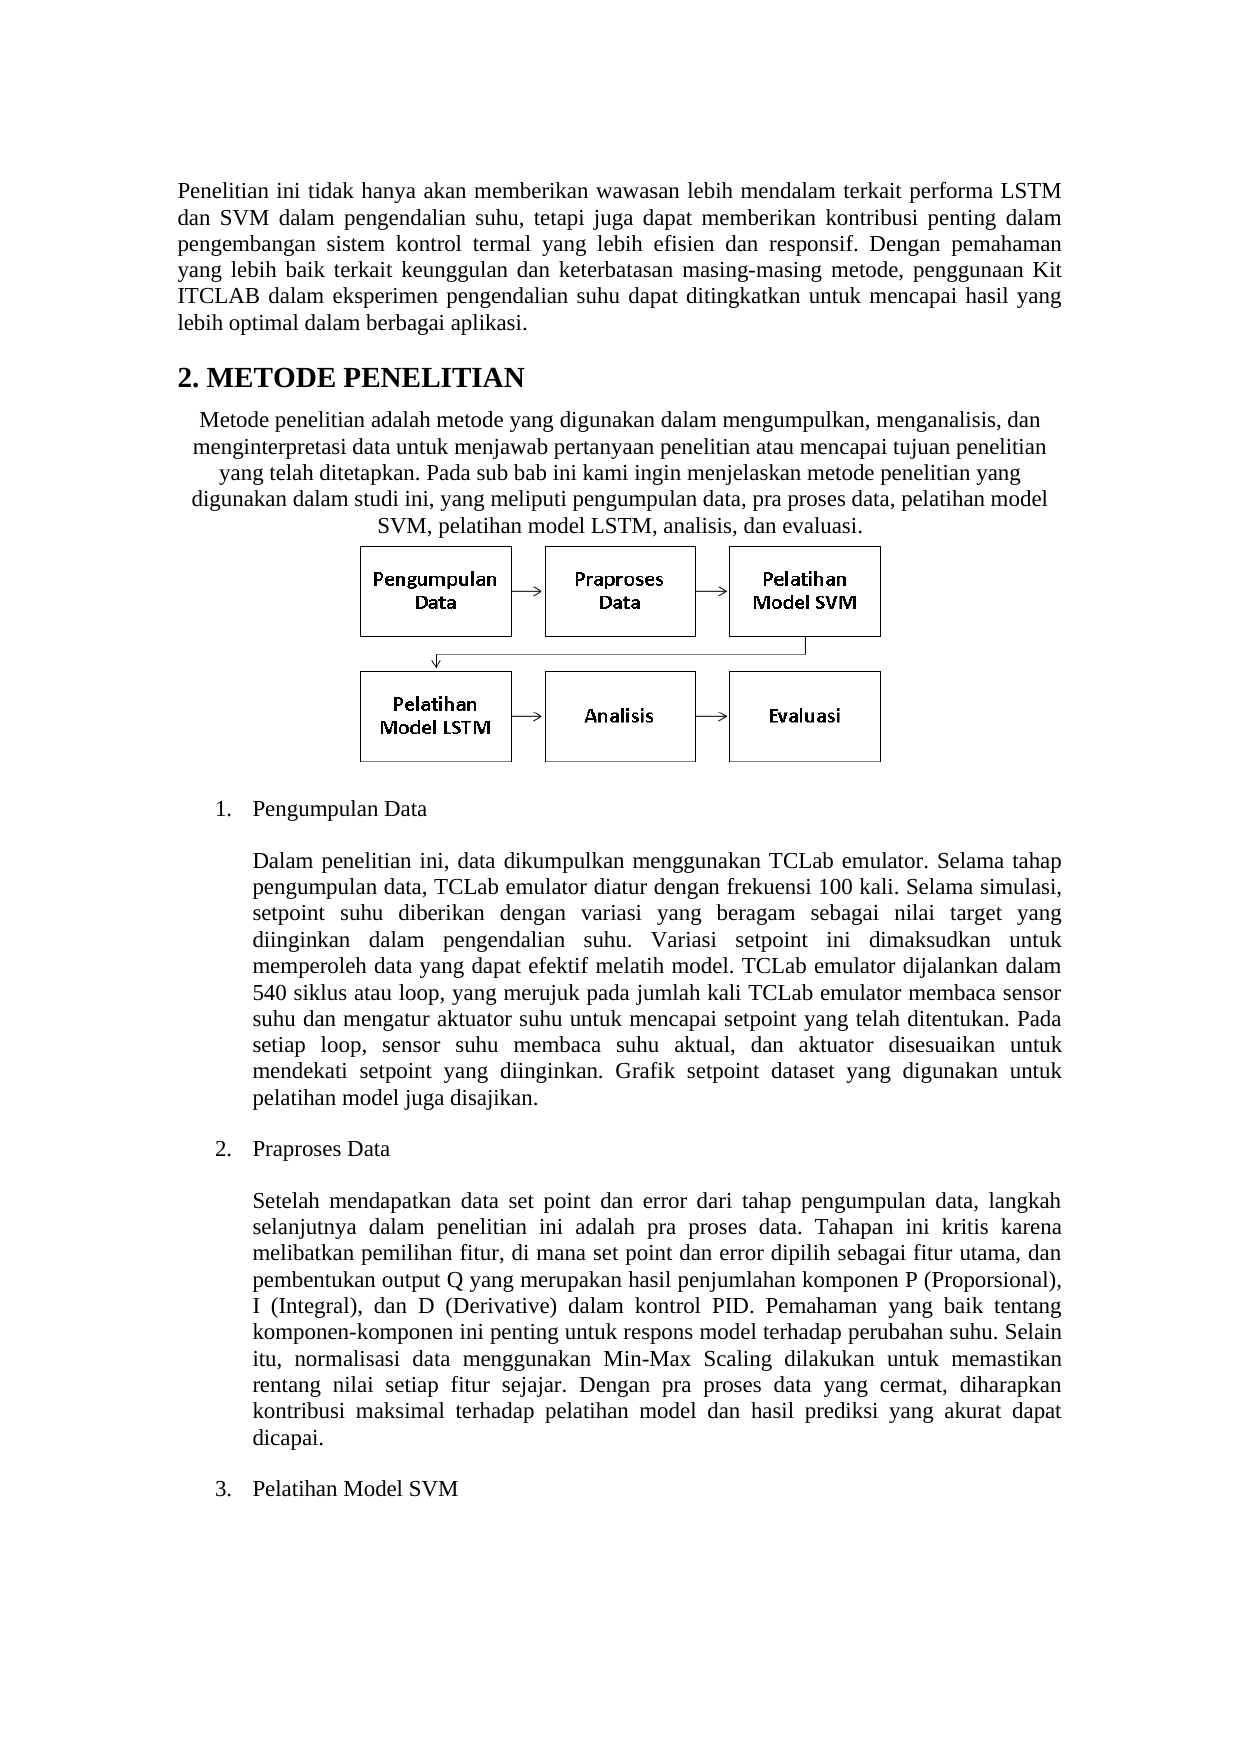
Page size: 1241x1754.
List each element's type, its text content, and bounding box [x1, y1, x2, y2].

picture [354, 538, 886, 771]
list Praproses Data [215, 1135, 1063, 1162]
text Dalam penelitian ini, data dikumpulkan menggunakan TCLab emulator. Selama tahap pengumpulan data, TCLab emulator diatur dengan frekuensi 100 kali. Selama simulasi, setpoint suhu diberikan dengan variasi yang beragam sebagai nilai target yang diinginkan dalam pengendalian suhu. Variasi setpoint ini dimaksudkan untuk memperoleh data yang dapat efektif melatih model. TCLab emulator dijalankan dalam 540 siklus atau loop, yang merujuk pada jumlah kali TCLab emulator membaca sensor suhu dan mengatur aktuator suhu untuk mencapai setpoint yang telah ditentukan. Pada setiap loop, sensor suhu membaca suhu aktual, dan aktuator disesuaikan untuk mendekati setpoint yang diinginkan. Grafik setpoint dataset yang digunakan untuk pelatihan model juga disajikan. [252, 847, 1063, 1110]
text 2. METODE PENELITIAN [177, 360, 1063, 394]
text Setelah mendapatkan data set point dan error dari tahap pengumpulan data, langkah selanjutnya dalam penelitian ini adalah pra proses data. Tahapan ini kritis karena melibatkan pemilihan fitur, di mana set point dan error dipilih sebagai fitur utama, dan pembentukan output Q yang merupakan hasil penjumlahan komponen P (Proporsional), I (Integral), dan D (Derivative) dalam kontrol PID. Pemahaman yang baik tentang komponen-komponen ini penting untuk respons model terhadap perubahan suhu. Selain itu, normalisasi data menggunakan Min-Max Scaling dilakukan untuk memastikan rentang nilai setiap fitur sejajar. Dengan pra proses data yang cermat, diharapkan kontribusi maksimal terhadap pelatihan model dan hasil prediksi yang akurat dapat dicapai. [252, 1187, 1063, 1450]
list Pelatihan Model SVM [215, 1475, 1063, 1502]
text Penelitian ini tidak hanya akan memberikan wawasan lebih mendalam terkait performa LSTM dan SVM dalam pengendalian suhu, tetapi juga dapat memberikan kontribusi penting dalam pengembangan sistem kontrol termal yang lebih efisien dan responsif. Dengan pemahaman yang lebih baik terkait keunggulan dan keterbatasan masing-masing metode, penggunaan Kit ITCLAB dalam eksperimen pengendalian suhu dapat ditingkatkan untuk mencapai hasil yang lebih optimal dalam berbagai aplikasi. [177, 177, 1063, 335]
list Pengumpulan Data [215, 795, 1063, 822]
